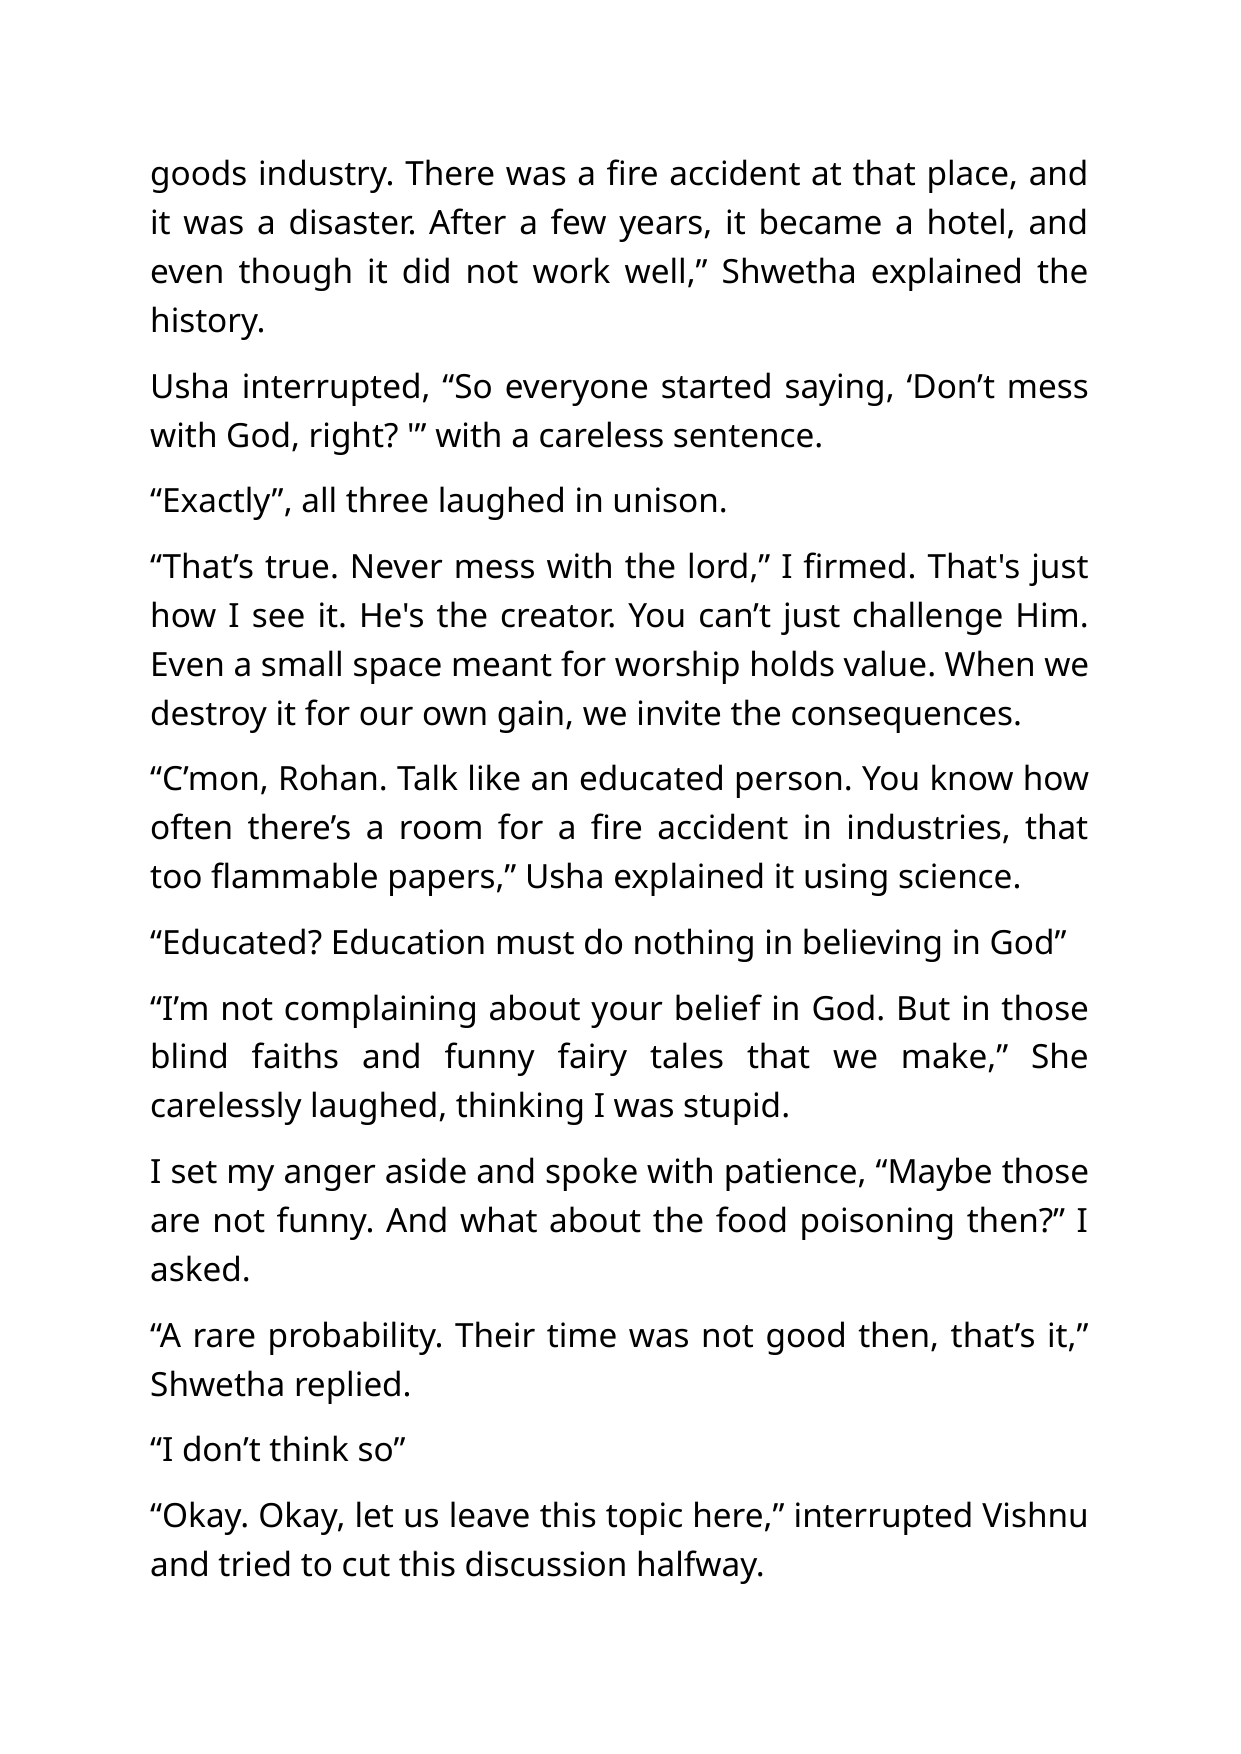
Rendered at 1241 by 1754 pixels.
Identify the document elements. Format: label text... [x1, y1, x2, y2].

text “Okay. Okay, let us leave this topic here,” interrupted Vishnu and tried to cut this discussion halfway. [150, 1492, 1090, 1586]
text Usha interrupted, “So everyone started saying, ‘Don’t mess with God, right? '” with a careless sentence. [150, 362, 1090, 457]
text “I don’t think so” [150, 1426, 1090, 1471]
text “That’s true. Never mess with the lord,” I firmed. That's just how I see it. He's the creator. You can’t just challenge Him. Even a small space meant for worship holds value. When we destroy it for our own gain, we invite the consequences. [150, 543, 1090, 735]
text “C’mon, Rohan. Talk like an educated person. You know how often there’s a room for a fire accident in industries, that too flammable papers,” Usha explained it using science. [150, 755, 1090, 898]
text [150, 150, 1090, 342]
text “A rare probability. Their time was not good then, that’s it,” Shwetha replied. [150, 1311, 1090, 1406]
text “I’m not complaining about your belief in God. But in those blind faiths and funny fairy tales that we make,” She carelessly laughed, thinking I was stupid. [150, 984, 1090, 1128]
text I set my anger aside and spoke with patience, “Maybe those are not funny. And what about the food poisoning then?” I asked. [150, 1148, 1090, 1291]
text “Exactly”, all three laughed in unison. [150, 477, 1090, 522]
text “Educated? Education must do nothing in believing in God” [150, 919, 1090, 964]
